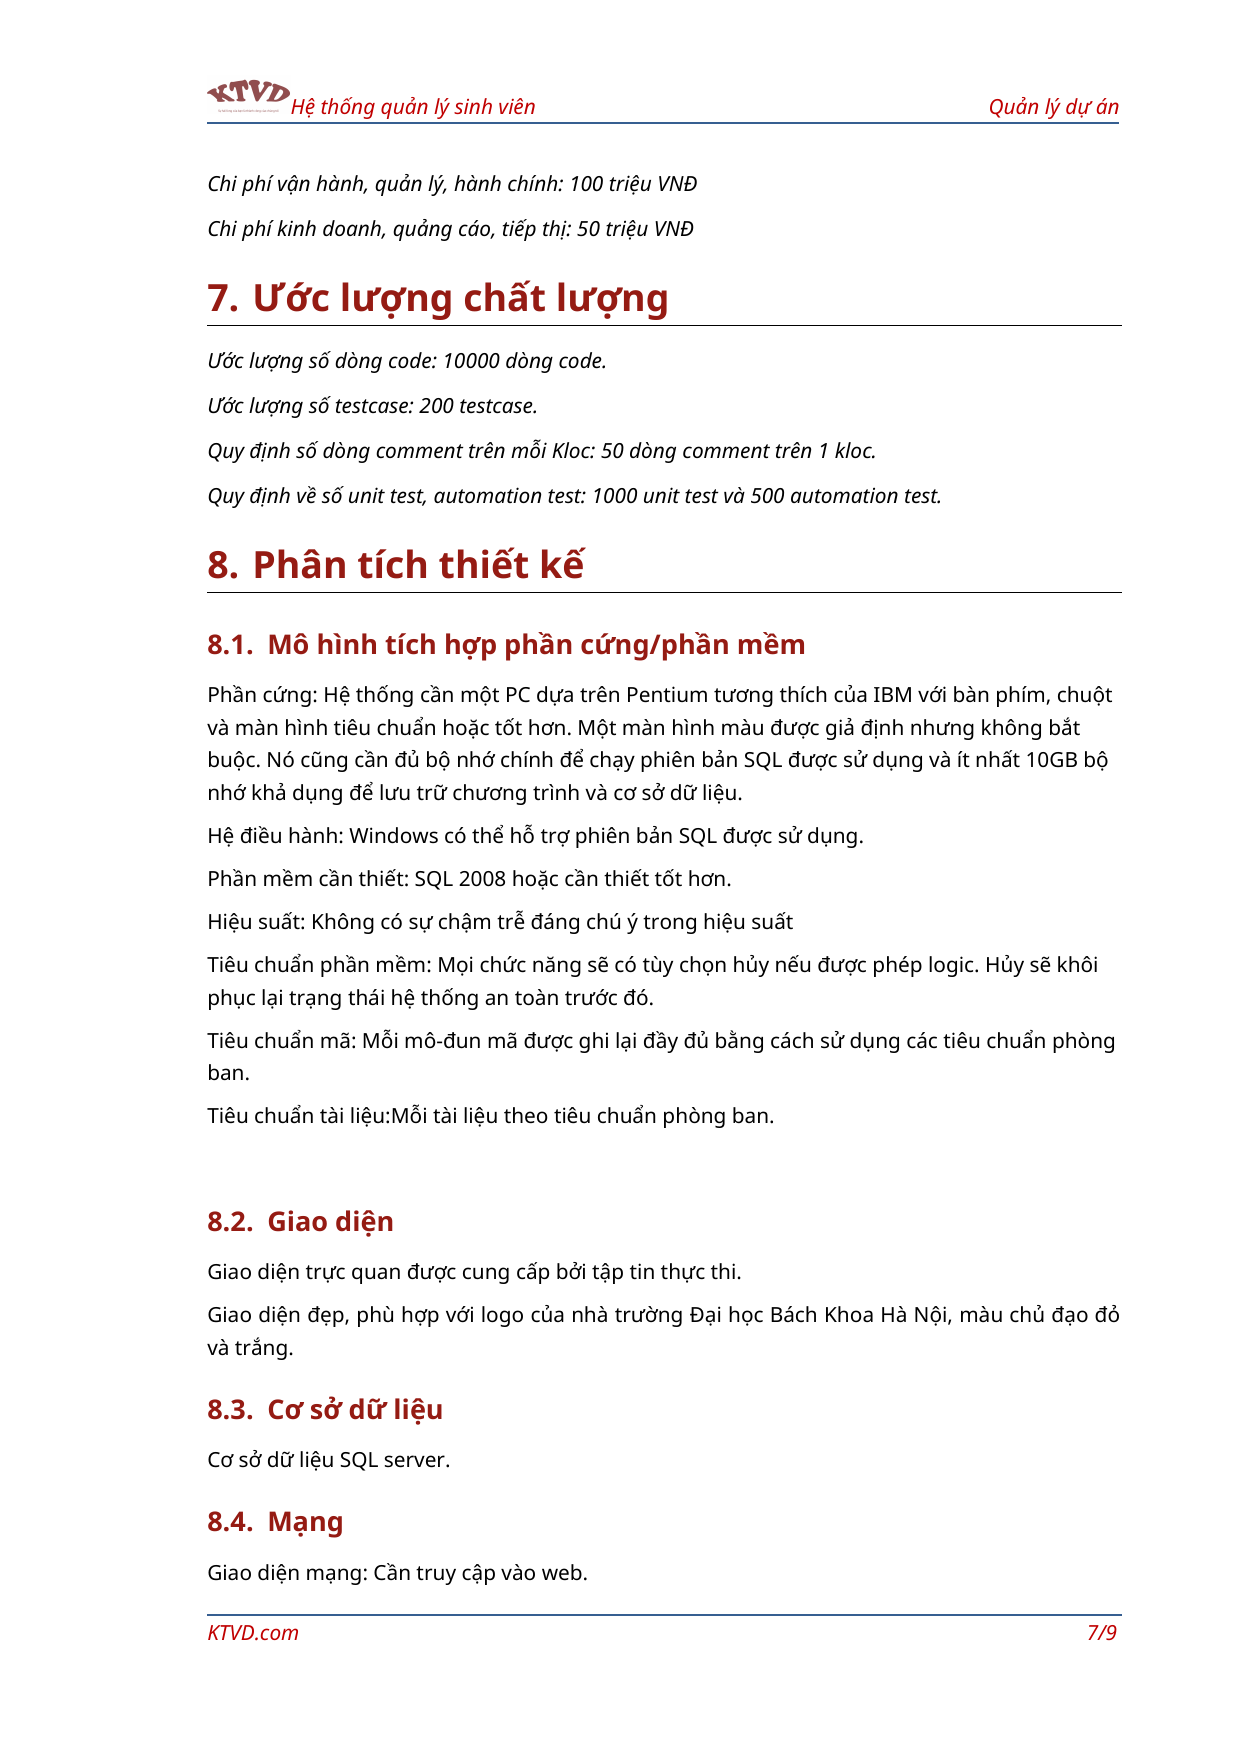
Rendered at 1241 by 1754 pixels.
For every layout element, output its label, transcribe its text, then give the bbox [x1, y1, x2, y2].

subtitle Giao diện [207, 1202, 1122, 1239]
text Phần cứng: Hệ thống cần một PC dựa trên Pentium tương thích của IBM với bàn phím, chuột và màn hình tiêu chuẩn hoặc tốt hơn. Một màn hình màu được giả định nhưng không bắt buộc. Nó cũng cần đủ bộ nhớ chính để chạy phiên bản SQL được sử dụng và ít nhất 10GB bộ nhớ khả dụng để lưu trữ chương trình và cơ sở dữ liệu. [207, 680, 1122, 807]
subtitle Cơ sở dữ liệu [207, 1390, 1122, 1427]
text Ước lượng số dòng code: 10000 dòng code. [207, 346, 1122, 374]
text Giao diện đẹp, phù hợp với logo của nhà trường Đại học Bách Khoa Hà Nội, màu chủ đạo đỏ và trắng. [207, 1300, 1122, 1361]
subtitle Mạng [207, 1503, 1122, 1540]
text Cơ sở dữ liệu SQL server. [207, 1445, 1122, 1474]
text Hiệu suất: Không có sự chậm trễ đáng chú ý trong hiệu suất [207, 907, 1122, 936]
text Tiêu chuẩn mã: Mỗi mô-đun mã được ghi lại đầy đủ bằng cách sử dụng các tiêu chuẩn phòng ban. [207, 1026, 1122, 1087]
text Chi phí vận hành, quản lý, hành chính: 100 triệu VNĐ [207, 169, 1122, 197]
subtitle Mô hình tích hợp phần cứng/phần mềm [207, 626, 1122, 662]
subtitle Ước lượng chất lượng [207, 272, 1122, 325]
text Giao diện trực quan được cung cấp bởi tập tin thực thi. [207, 1257, 1122, 1286]
subtitle Phân tích thiết kế [207, 539, 1122, 592]
picture [207, 75, 291, 114]
text Giao diện mạng: Cần truy cập vào web. [207, 1558, 1122, 1586]
text Chi phí kinh doanh, quảng cáo, tiếp thị: 50 triệu VNĐ [207, 214, 1122, 242]
text Tiêu chuẩn tài liệu:Mỗi tài liệu theo tiêu chuẩn phòng ban. [207, 1102, 1122, 1130]
text Tiêu chuẩn phần mềm: Mọi chức năng sẽ có tùy chọn hủy nếu được phép logic. Hủy sẽ khôi phục lại trạng thái hệ thống an toàn trước đó. [207, 950, 1122, 1011]
text Quy định về số unit test, automation test: 1000 unit test và 500 automation test. [207, 481, 1122, 509]
text Quy định số dòng comment trên mỗi Kloc: 50 dòng comment trên 1 kloc. [207, 436, 1122, 464]
text Ước lượng số testcase: 200 testcase. [207, 391, 1122, 419]
text Phần mềm cần thiết: SQL 2008 hoặc cần thiết tốt hơn. [207, 864, 1122, 893]
text Hệ điều hành: Windows có thể hỗ trợ phiên bản SQL được sử dụng. [207, 821, 1122, 850]
